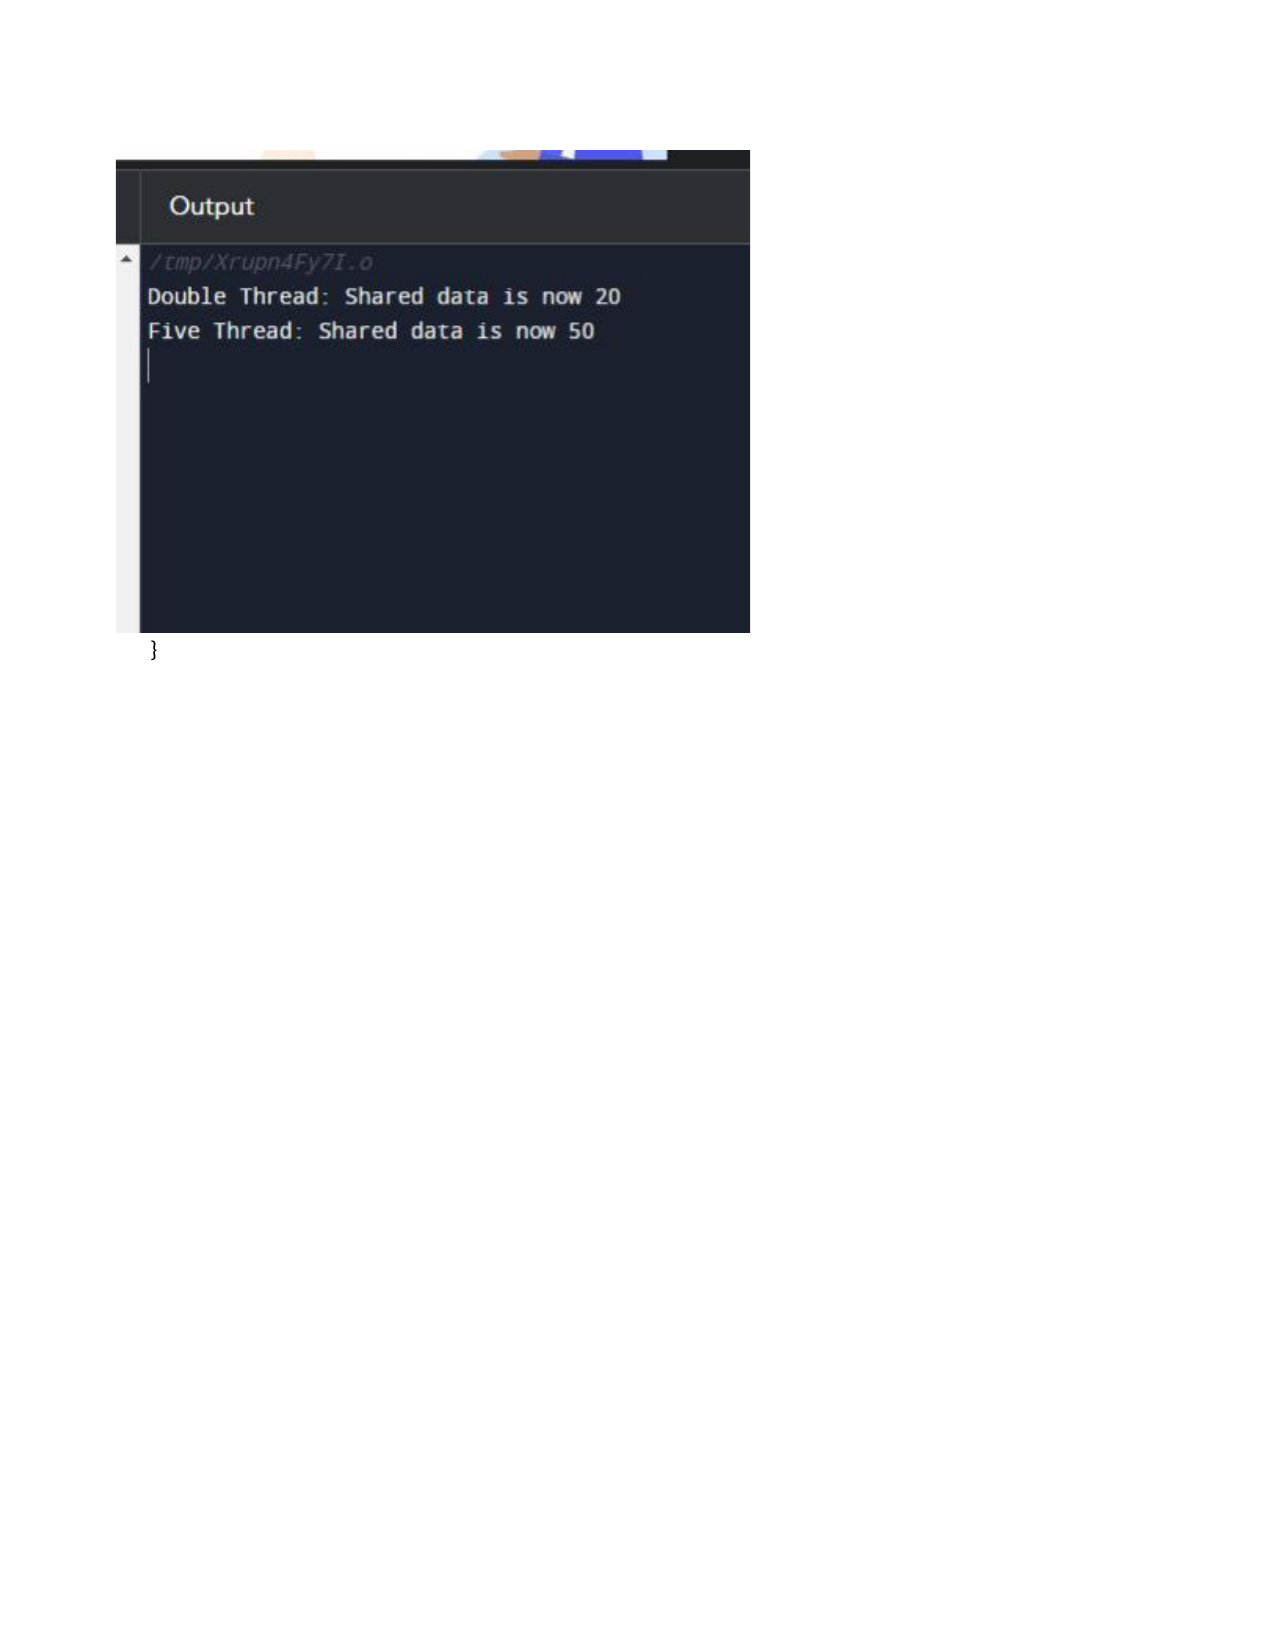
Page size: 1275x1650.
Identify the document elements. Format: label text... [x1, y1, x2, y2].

picture [115, 150, 751, 633]
